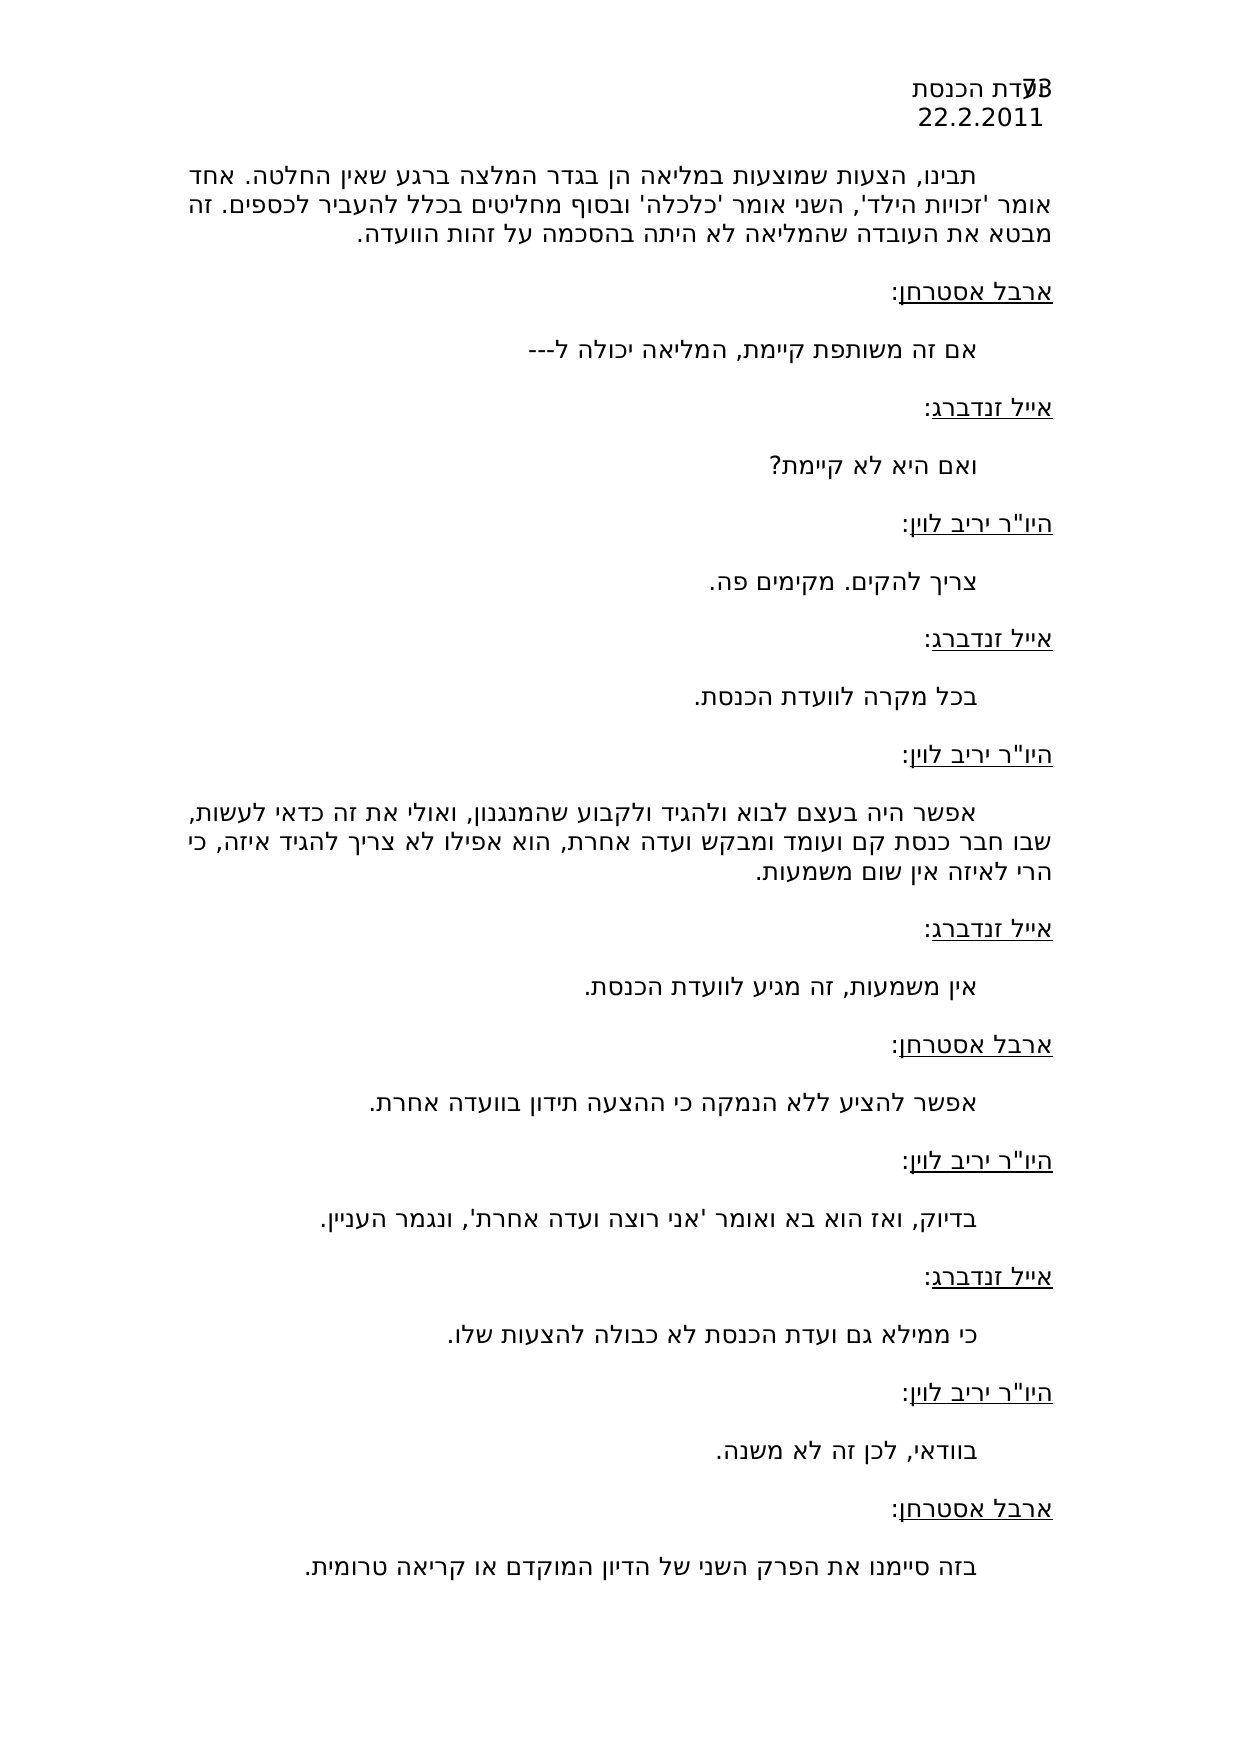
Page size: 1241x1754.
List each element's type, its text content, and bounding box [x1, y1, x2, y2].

text היו"ר יריב לוין: [187, 1378, 1053, 1407]
text היו"ר יריב לוין: [187, 509, 1053, 538]
text ואם היא לא קיימת? [187, 451, 1053, 480]
text אייל זנדברג: [187, 914, 1053, 944]
text אם זה משותפת קיימת, המליאה יכולה ל--- [187, 335, 1053, 364]
text ארבל אסטרחן: [187, 1494, 1053, 1523]
text אייל זנדברג: [187, 393, 1053, 422]
text כי ממילא גם ועדת הכנסת לא כבולה להצעות שלו. [187, 1320, 1053, 1349]
text בוודאי, לכן זה לא משנה. [187, 1436, 1053, 1465]
text תבינו, הצעות שמוצעות במליאה הן בגדר המלצה ברגע שאין החלטה. אחד אומר 'זכויות הילד', השני אומר 'כלכלה' ובסוף מחליטים בכלל להעביר לכספים. זה מבטא את העובדה שהמליאה לא היתה בהסכמה על זהות הוועדה. [187, 161, 1053, 248]
text אפשר היה בעצם לבוא ולהגיד ולקבוע שהמנגנון, ואולי את זה כדאי לעשות, שבו חבר כנסת קם ועומד ומבקש ועדה אחרת, הוא אפילו לא צריך להגיד איזה, כי הרי לאיזה אין שום משמעות. [187, 798, 1053, 886]
text אפשר להציע ללא הנמקה כי ההצעה תידון בוועדה אחרת. [187, 1088, 1053, 1117]
text צריך להקים. מקימים פה. [187, 567, 1053, 596]
text אייל זנדברג: [187, 1262, 1053, 1291]
text בזה סיימנו את הפרק השני של הדיון המוקדם או קריאה טרומית. [187, 1552, 1053, 1581]
text אייל זנדברג: [187, 624, 1053, 654]
text אין משמעות, זה מגיע לוועדת הכנסת. [187, 972, 1053, 1002]
text בדיוק, ואז הוא בא ואומר 'אני רוצה ועדה אחרת', ונגמר העניין. [187, 1204, 1053, 1233]
text בכל מקרה לוועדת הכנסת. [187, 682, 1053, 712]
text היו"ר יריב לוין: [187, 1146, 1053, 1175]
text ארבל אסטרחן: [187, 277, 1053, 306]
text היו"ר יריב לוין: [187, 740, 1053, 769]
text ארבל אסטרחן: [187, 1030, 1053, 1059]
